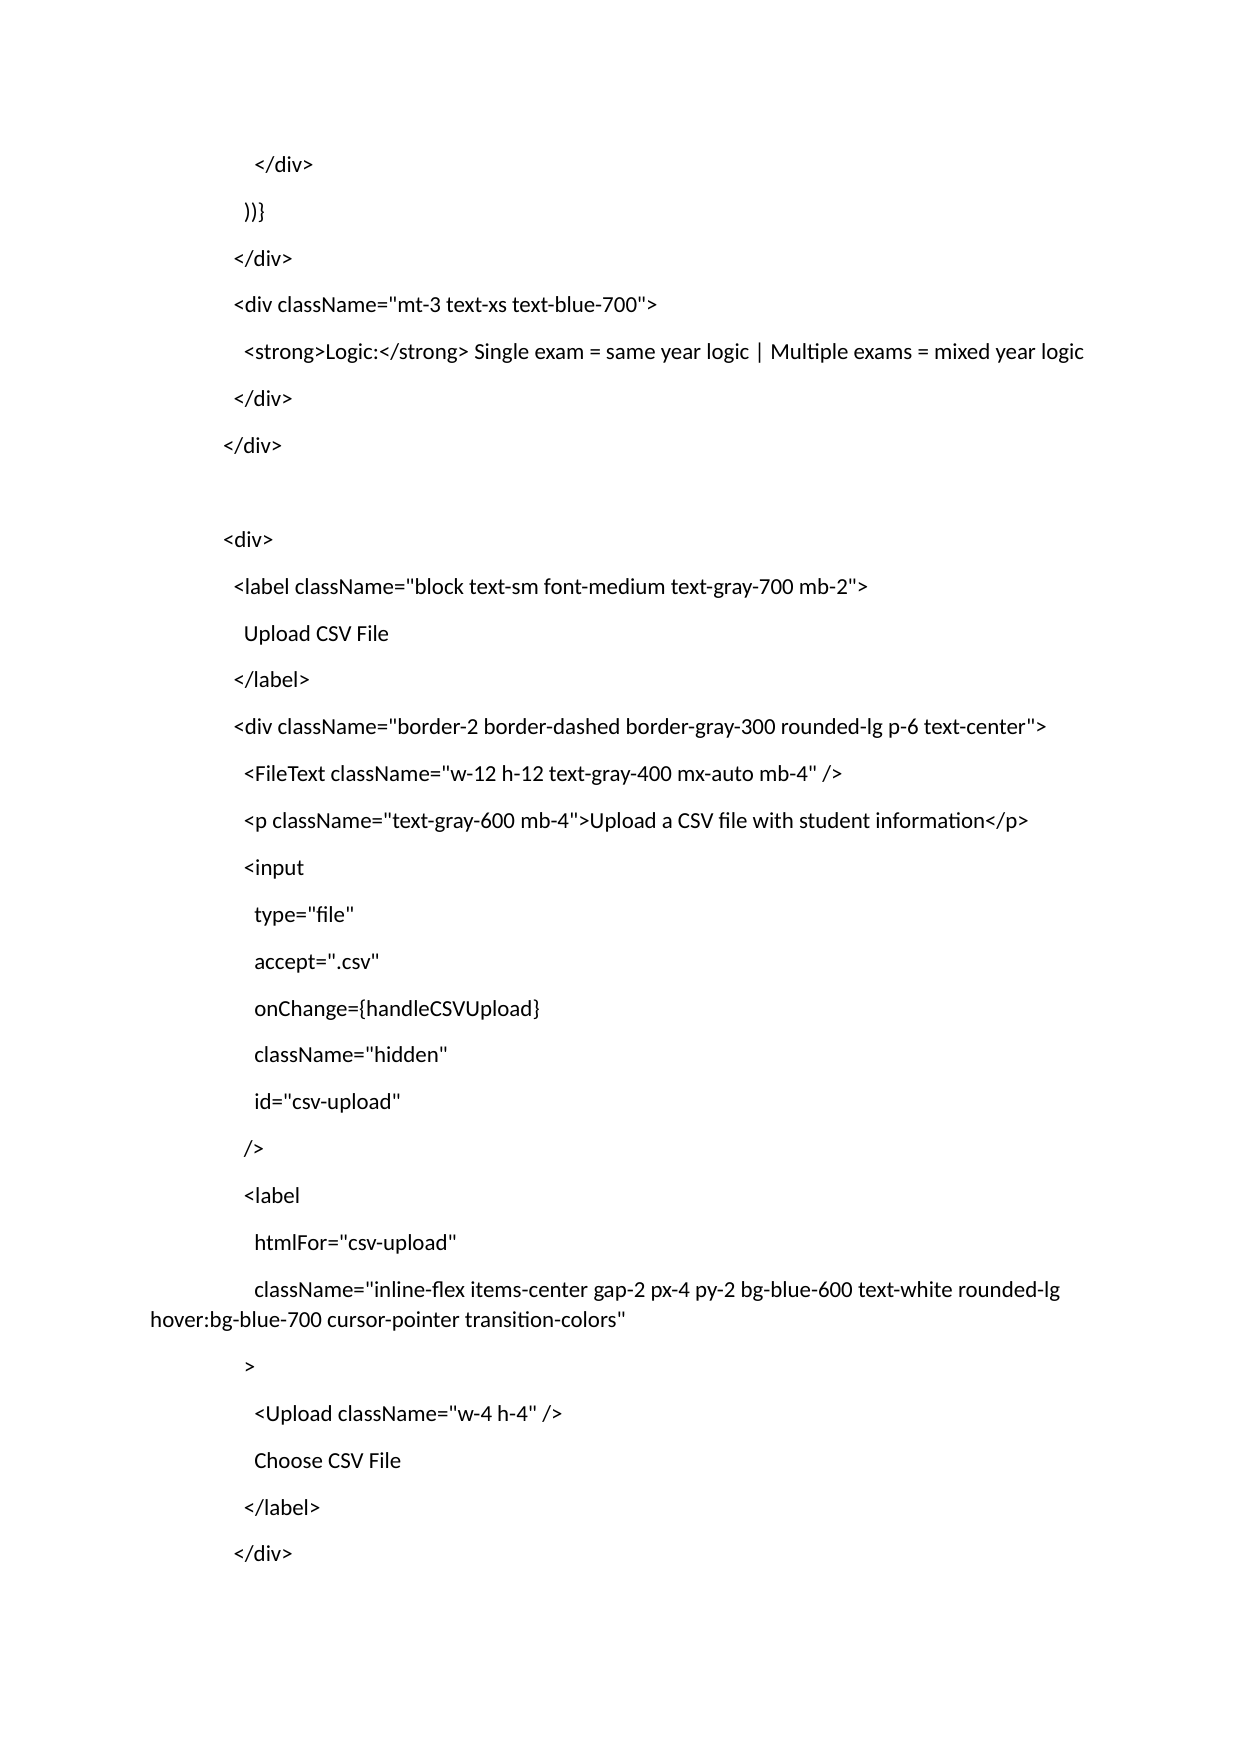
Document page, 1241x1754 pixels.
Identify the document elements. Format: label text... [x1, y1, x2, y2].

text <FileText className="w-12 h-12 text-gray-400 mx-auto mb-4" /> [150, 759, 1090, 787]
text <label [150, 1181, 1090, 1209]
text <label className="block text-sm font-medium text-gray-700 mb-2"> [150, 572, 1090, 600]
text accept=".csv" [150, 947, 1090, 975]
text onChange={handleCSVUpload} [150, 994, 1090, 1022]
text ))} [150, 197, 1090, 225]
text </div> [150, 150, 1090, 178]
text <Upload className="w-4 h-4" /> [150, 1399, 1090, 1427]
text htmlFor="csv-upload" [150, 1228, 1090, 1256]
text </div> [150, 431, 1090, 459]
text <div> [150, 525, 1090, 553]
text <p className="text-gray-600 mb-4">Upload a CSV file with student information</p> [150, 806, 1090, 834]
text </label> [150, 666, 1090, 694]
text type="file" [150, 900, 1090, 928]
text </label> [150, 1493, 1090, 1521]
text className="inline-flex items-center gap-2 px-4 py-2 bg-blue-600 text-white rounded-lg hover:bg-blue-700 cursor-pointer transition-colors" [150, 1275, 1090, 1333]
text </div> [150, 384, 1090, 412]
text /> [150, 1134, 1090, 1162]
text id="csv-upload" [150, 1087, 1090, 1116]
text > [150, 1352, 1090, 1380]
text <div className="mt-3 text-xs text-blue-700"> [150, 291, 1090, 319]
text </div> [150, 1539, 1090, 1568]
text <input [150, 853, 1090, 881]
text </div> [150, 244, 1090, 272]
text Upload CSV File [150, 619, 1090, 647]
text className="hidden" [150, 1041, 1090, 1069]
text <div className="border-2 border-dashed border-gray-300 rounded-lg p-6 text-center"> [150, 712, 1090, 741]
text Choose CSV File [150, 1446, 1090, 1474]
text <strong>Logic:</strong> Single exam = same year logic | Multiple exams = mixed year logic [150, 337, 1090, 366]
